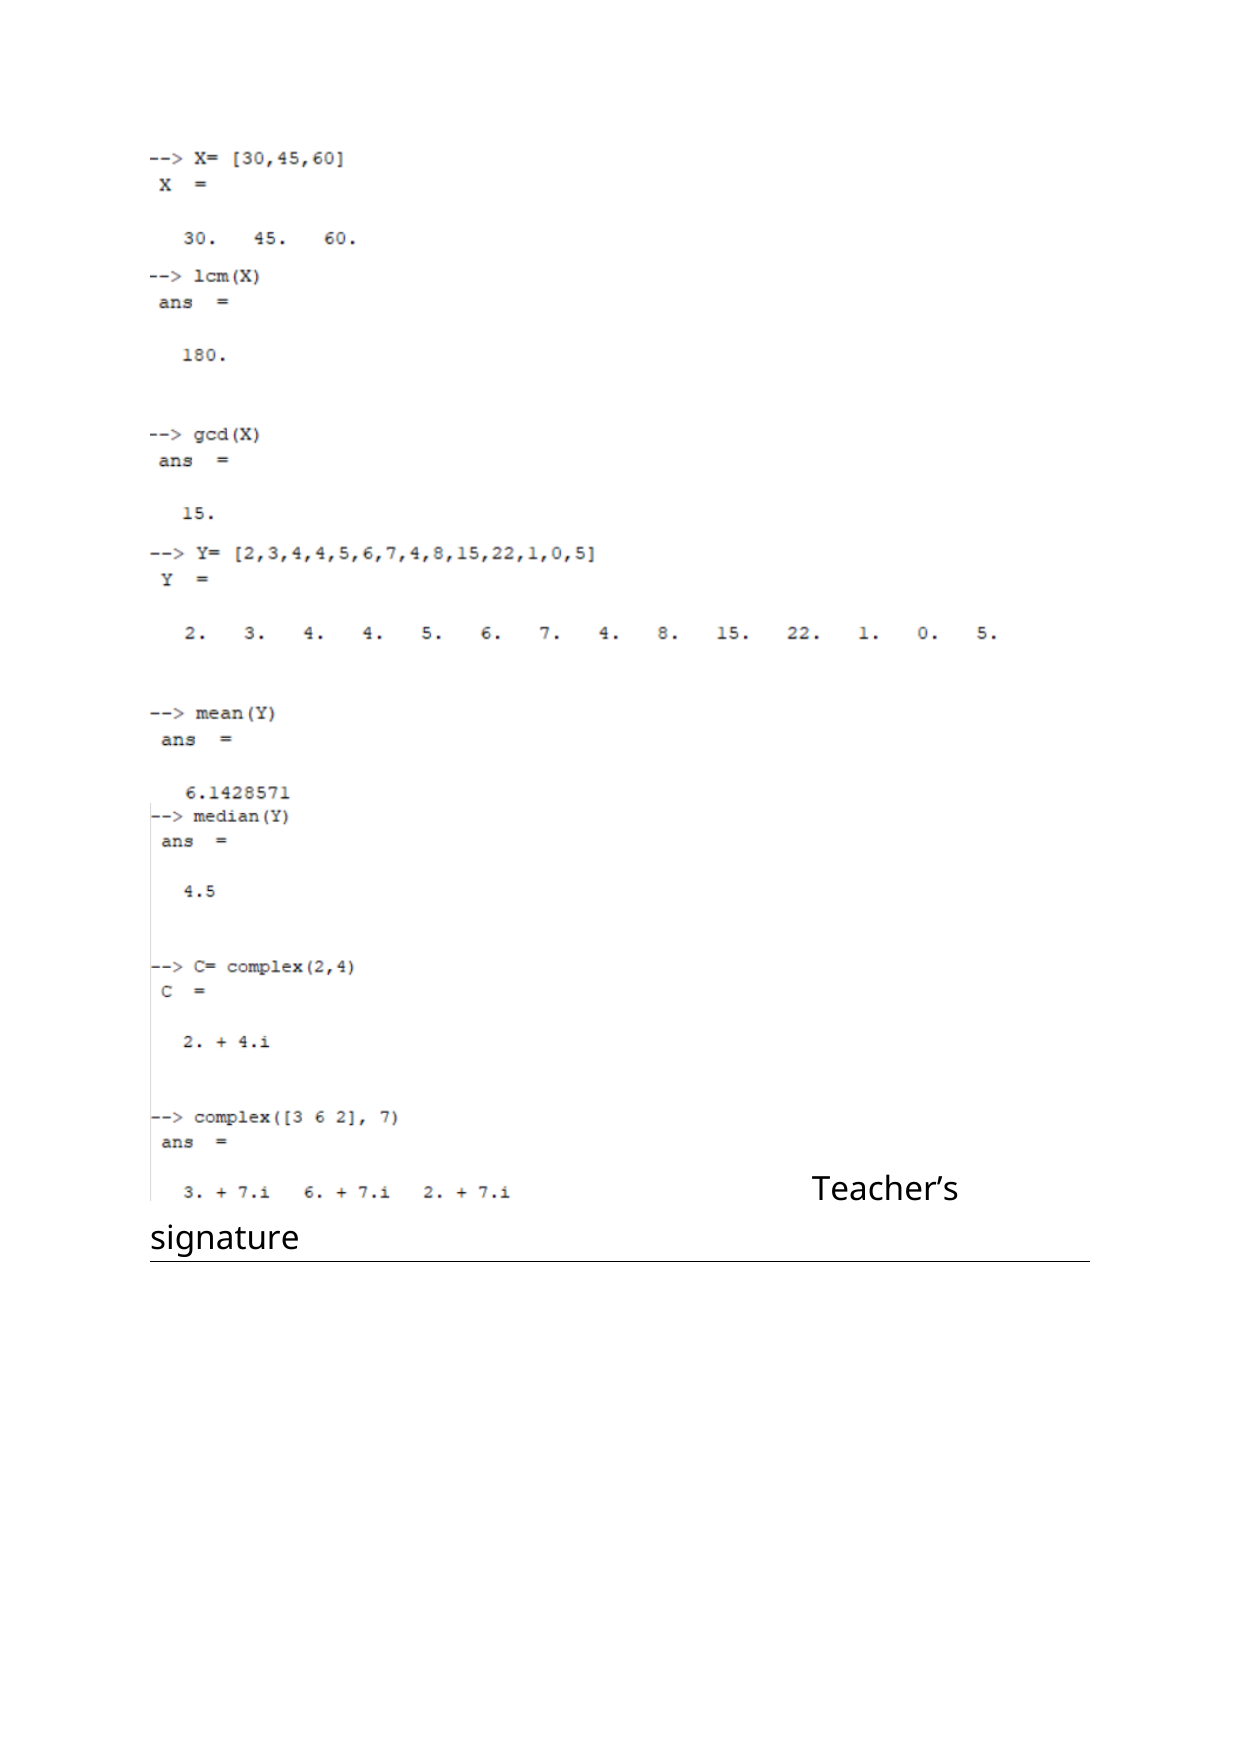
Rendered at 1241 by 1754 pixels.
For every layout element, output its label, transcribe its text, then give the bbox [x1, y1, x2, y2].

picture [150, 803, 518, 1201]
picture [150, 150, 461, 251]
picture [150, 269, 423, 526]
picture [150, 544, 1023, 802]
